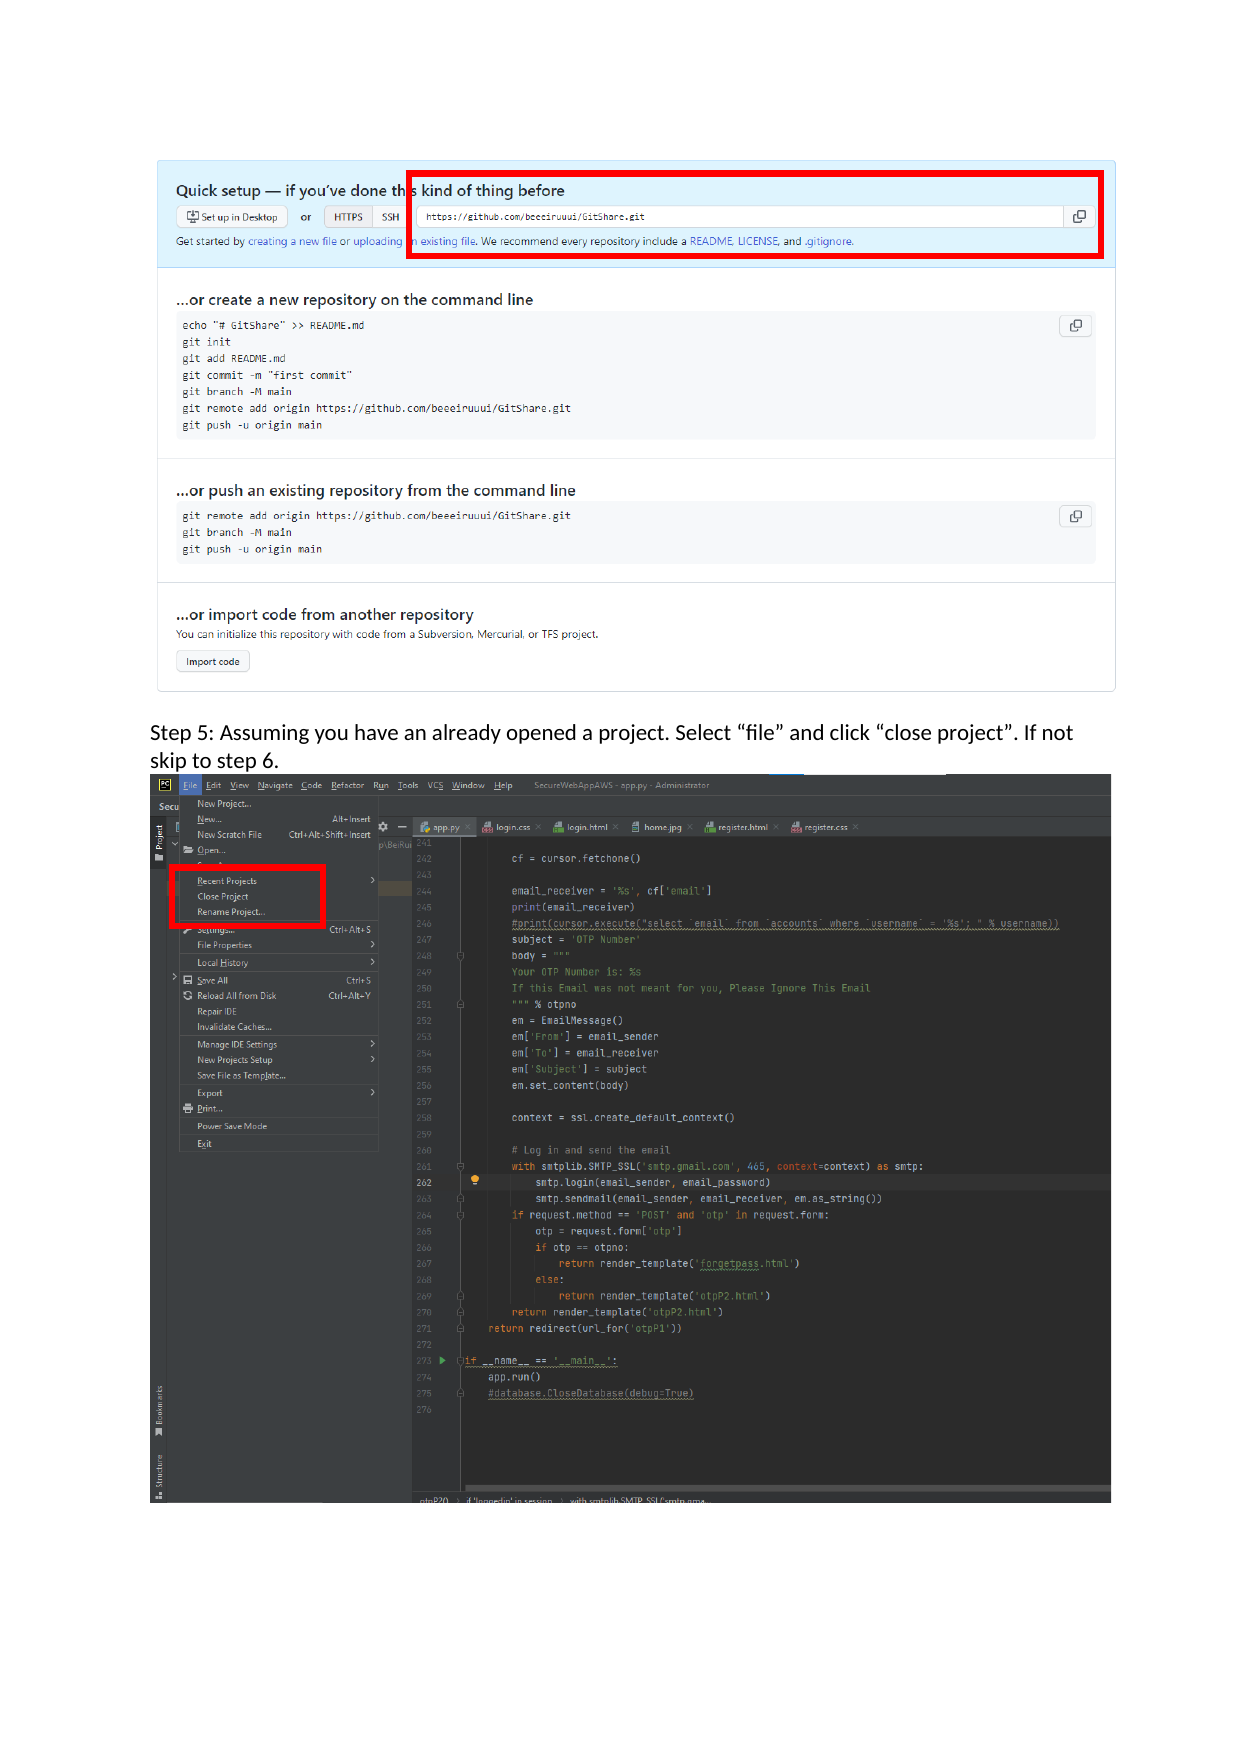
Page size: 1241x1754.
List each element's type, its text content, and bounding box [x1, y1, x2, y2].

text Step 5: Assuming you have an already opened a project. Select “file” and click “close project”. If not skip to step 6. [150, 718, 1090, 774]
picture [150, 774, 1112, 1503]
picture [150, 150, 1121, 700]
